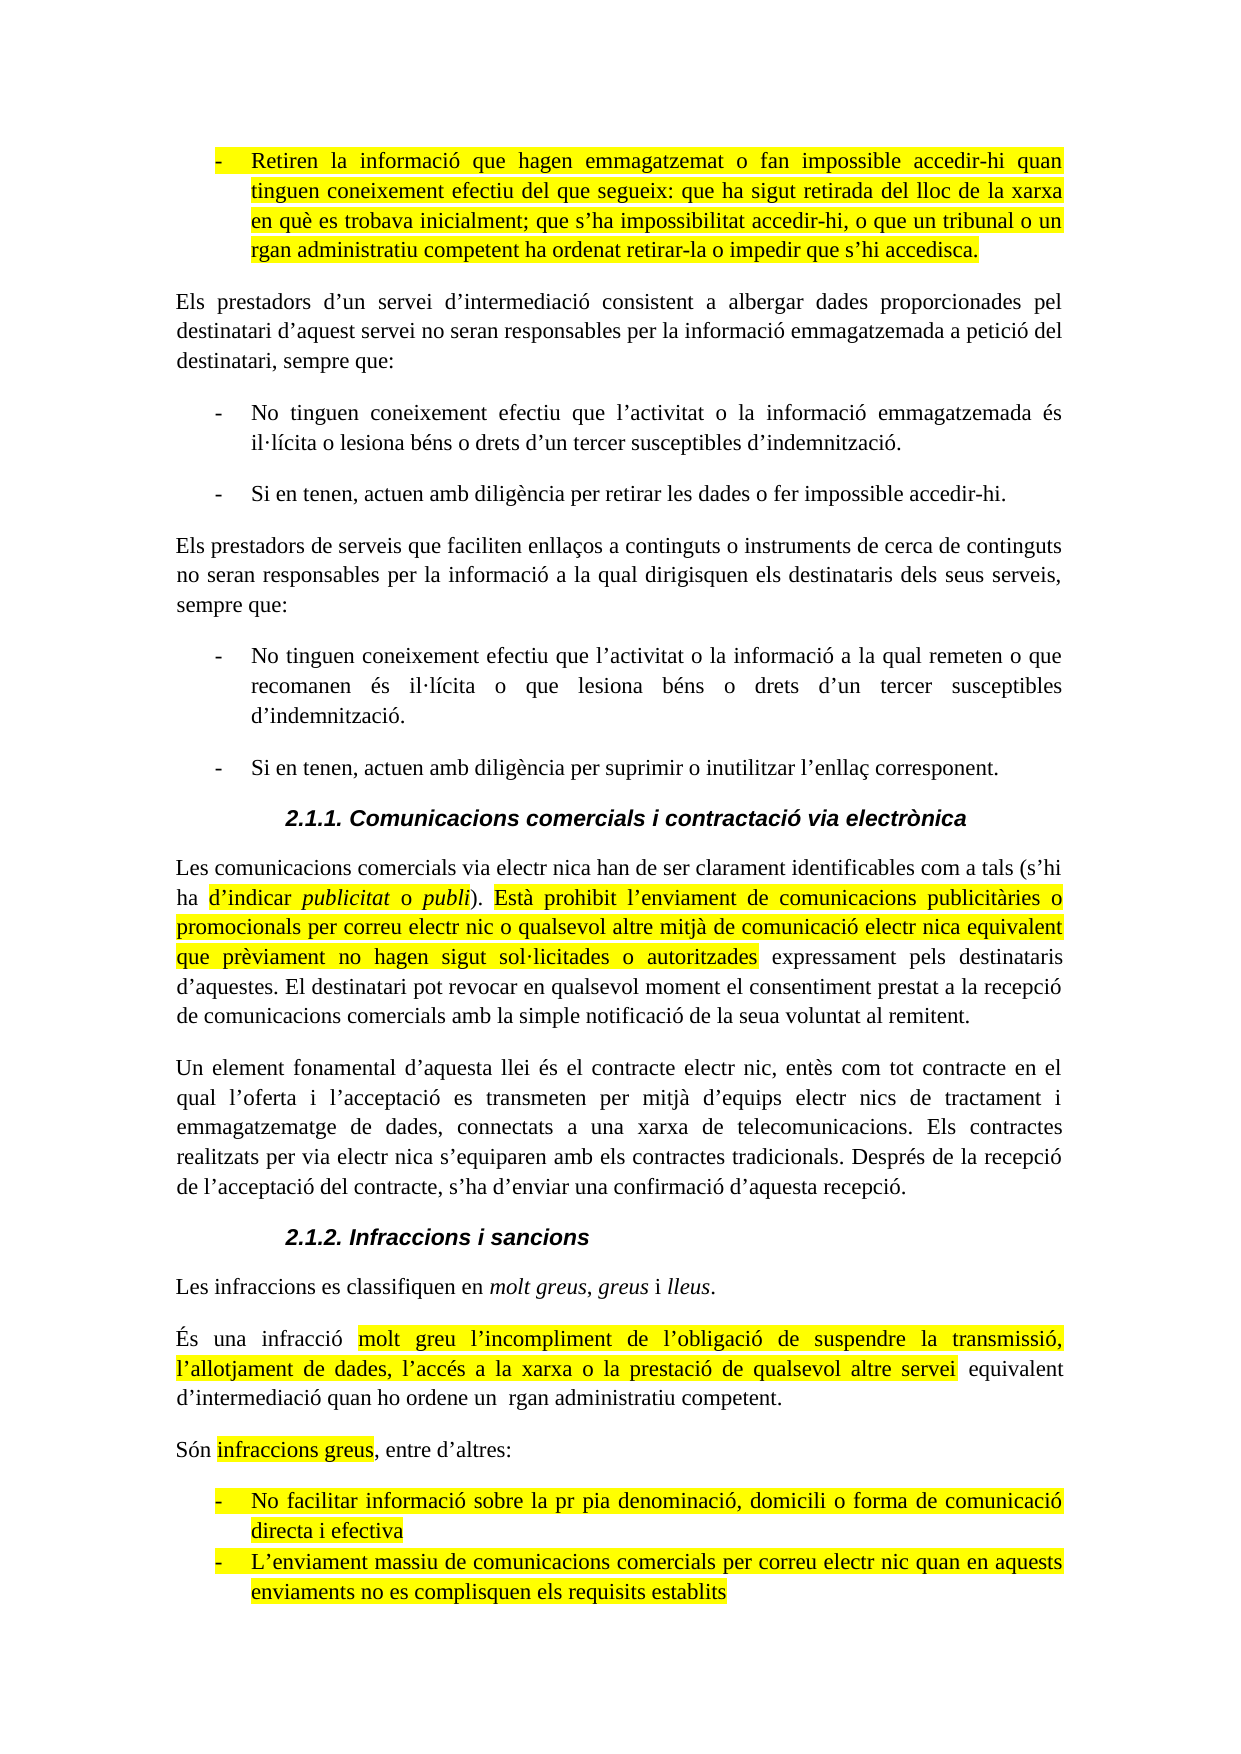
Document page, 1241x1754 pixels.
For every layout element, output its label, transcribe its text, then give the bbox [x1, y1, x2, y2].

list L’enviament massiu de comunicacions comercials per correu electr nic quan en aquests enviaments no es complisquen els requisits establits [214, 1548, 1064, 1604]
list Si en tenen, actuen amb diligència per retirar les dades o fer impossible accedir-hi. [214, 480, 1064, 506]
text Les comunicacions comercials via electr nica han de ser clarament identificables com a tals (s’hi ha d’indicar publicitat o publi). Està prohibit l’enviament de comunicacions publicitàries o promocionals per correu electr nic o qualsevol altre mitjà de comunicació electr nica equivalent que prèviament no hagen sigut sol·licitades o autoritzades expressament pels destinataris d’aquestes. El destinatari pot revocar en qualsevol moment el consentiment prestat a la recepció de comunicacions comercials amb la simple notificació de la seua voluntat al remitent. [175, 854, 1064, 1029]
text 2.1.1. Comunicacions comercials i contractació via electrònica [285, 805, 1064, 831]
list Si en tenen, actuen amb diligència per suprimir o inutilitzar l’enllaç corresponent. [214, 753, 1064, 780]
list No facilitar informació sobre la pr pia denominació, domicili o forma de comunicació directa i efectiva [214, 1487, 1064, 1543]
text Són infraccions greus, entre d’altres: [374, 1436, 1064, 1462]
list No tinguen coneixement efectiu que l’activitat o la informació emmagatzemada és il·lícita o lesiona béns o drets d’un tercer susceptibles d’indemnització. [214, 399, 1064, 455]
text Un element fonamental d’aquesta llei és el contracte electr nic, entès com tot contracte en el qual l’oferta i l’acceptació es transmeten per mitjà d’equips electr nics de tractament i emmagatzematge de dades, connectats a una xarxa de telecomunicacions. Els contractes realitzats per via electr nica s’equiparen amb els contractes tradicionals. Després de la recepció de l’acceptació del contracte, s’ha d’enviar una confirmació d’aquesta recepció. [175, 1054, 1064, 1199]
text Les infraccions es classifiquen en molt greus, greus i lleus. [175, 1273, 1064, 1300]
list Retiren la informació que hagen emmagatzemat o fan impossible accedir-hi quan tinguen coneixement efectiu del que segueix: que ha sigut retirada del lloc de la xarxa en què es trobava inicialment; que s’ha impossibilitat accedir-hi, o que un tribunal o un rgan administratiu competent ha ordenat retirar-la o impedir que s’hi accedisca. [214, 147, 1064, 263]
list No tinguen coneixement efectiu que l’activitat o la informació a la qual remeten o que recomanen és il·lícita o que lesiona béns o drets d’un tercer susceptibles d’indemnització. [214, 643, 1064, 728]
text Els prestadors de serveis que faciliten enllaços a continguts o instruments de cerca de continguts no seran responsables per la informació a la qual dirigisquen els destinataris dels seus serveis, sempre que: [175, 532, 1064, 617]
text Els prestadors d’un servei d’intermediació consistent a albergar dades proporcionades pel destinatari d’aquest servei no seran responsables per la informació emmagatzemada a petició del destinatari, sempre que: [175, 288, 1064, 374]
text 2.1.2. Infraccions i sancions [285, 1224, 1064, 1251]
text És una infracció molt greu l’incompliment de l’obligació de suspendre la transmissió, l’allotjament de dades, l’accés a la xarxa o la prestació de qualsevol altre servei equivalent d’intermediació quan ho ordene un rgan administratiu competent. [175, 1325, 1064, 1411]
